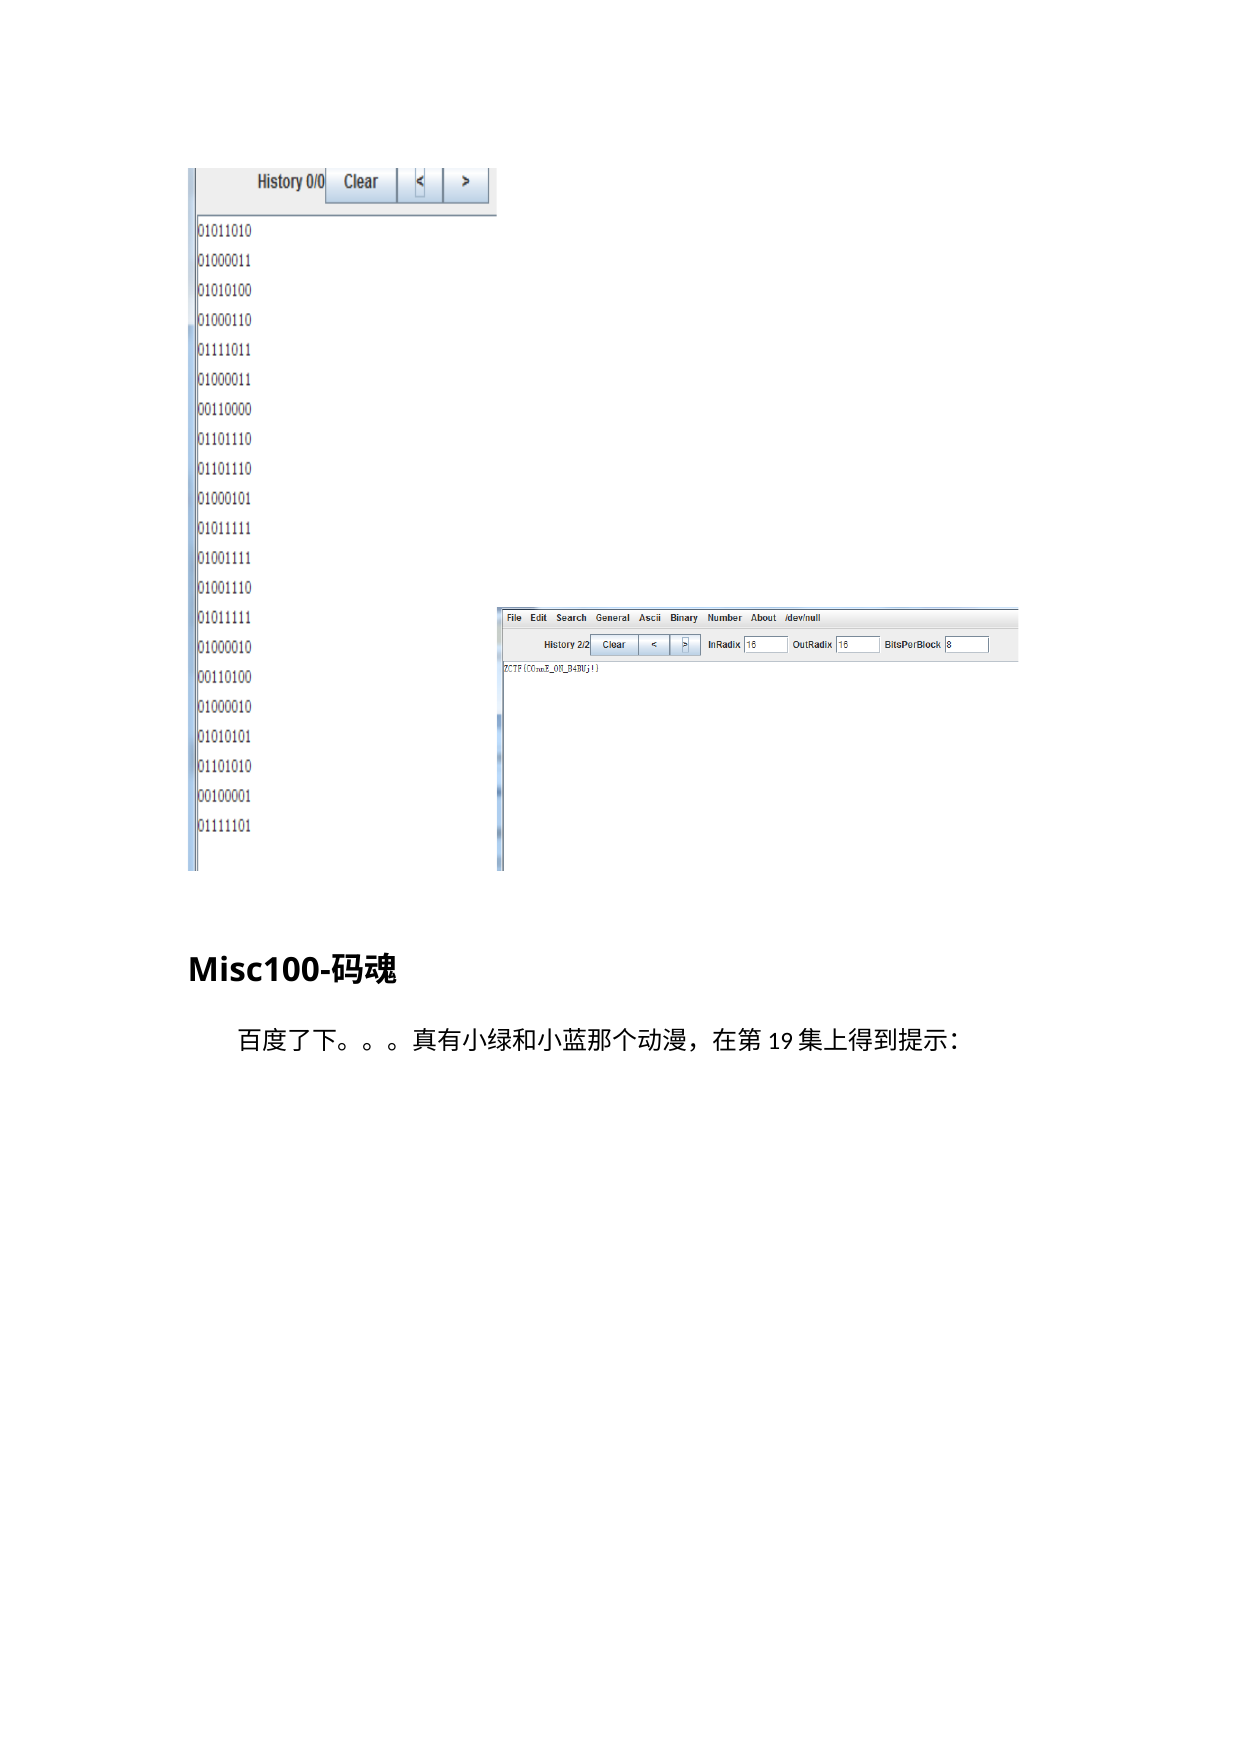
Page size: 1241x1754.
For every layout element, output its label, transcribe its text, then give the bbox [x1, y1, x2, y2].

text 百度了下。。。真有小绿和小蓝那个动漫，在第19集上得到提示： [187, 1006, 1053, 1071]
title Misc100-码魂 [187, 934, 1053, 999]
picture [187, 168, 1019, 871]
